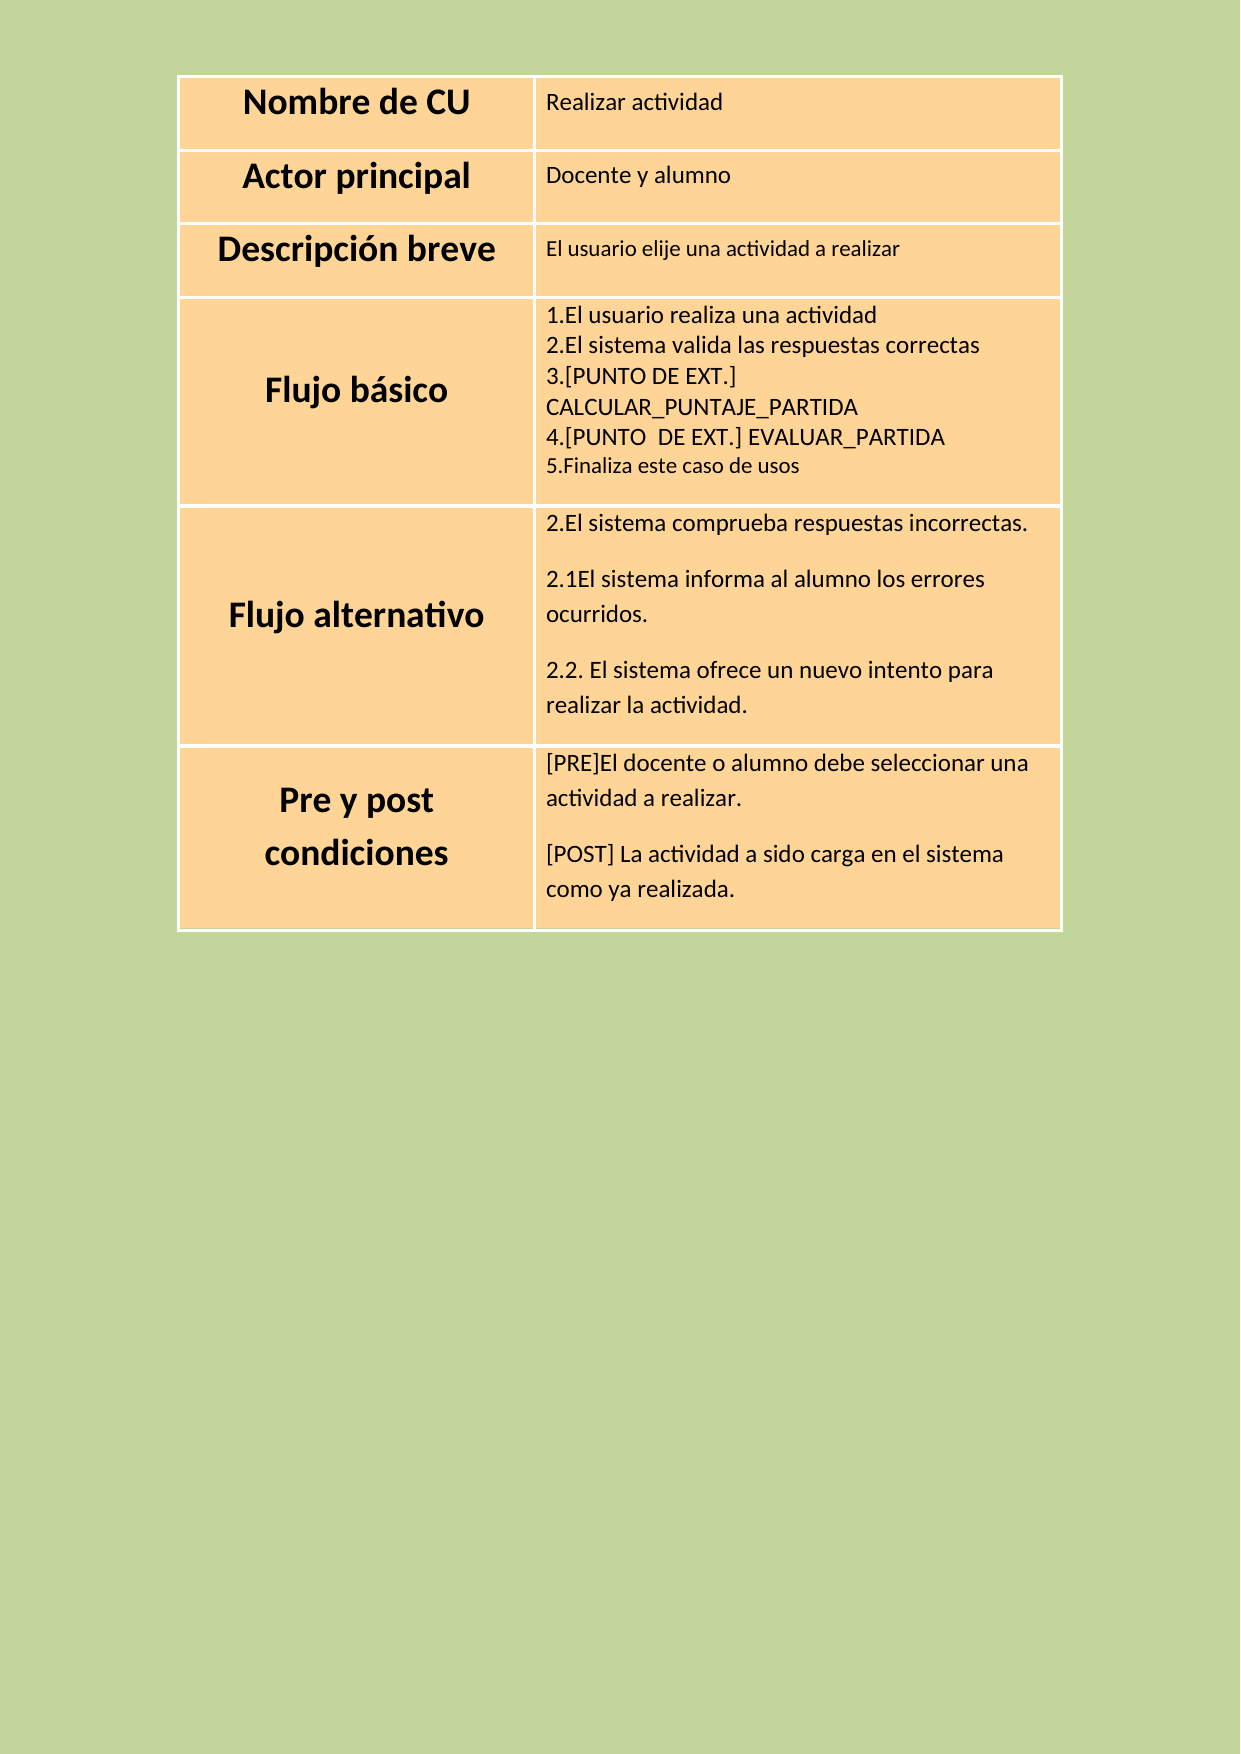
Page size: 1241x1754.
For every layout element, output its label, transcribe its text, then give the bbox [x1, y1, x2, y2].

table_cell 1.El usuario realiza una actividad 2.El sistema valida las respuestas correctas 3.[PUNTO DE EXT.] CALCULAR_PUNTAJE_PARTIDA 4.[PUNTO DE EXT.] EVALUAR_PARTIDA 5.Finaliza este caso de usos [536, 299, 1060, 504]
table_header Realizar actividad [536, 78, 1060, 149]
table_cell Docente y alumno [536, 152, 1060, 222]
table_cell Flujo básico [180, 299, 533, 504]
table_cell Actor principal [180, 152, 533, 222]
table_cell 2.El sistema comprueba respuestas incorrectas. 2.1El sistema informa al alumno los errores ocurridos. 2.2. El sistema ofrece un nuevo intento para realizar la actividad. [536, 508, 1060, 744]
table_cell Descripción breve [180, 225, 533, 296]
table_header Nombre de CU [180, 78, 533, 149]
table_cell El usuario elije una actividad a realizar [536, 225, 1060, 296]
table_cell Pre y post condiciones [180, 748, 533, 928]
table_cell Flujo alternativo [180, 508, 533, 744]
table_cell [PRE]El docente o alumno debe seleccionar una actividad a realizar. [POST] La actividad a sido carga en el sistema como ya realizada. [536, 748, 1060, 928]
